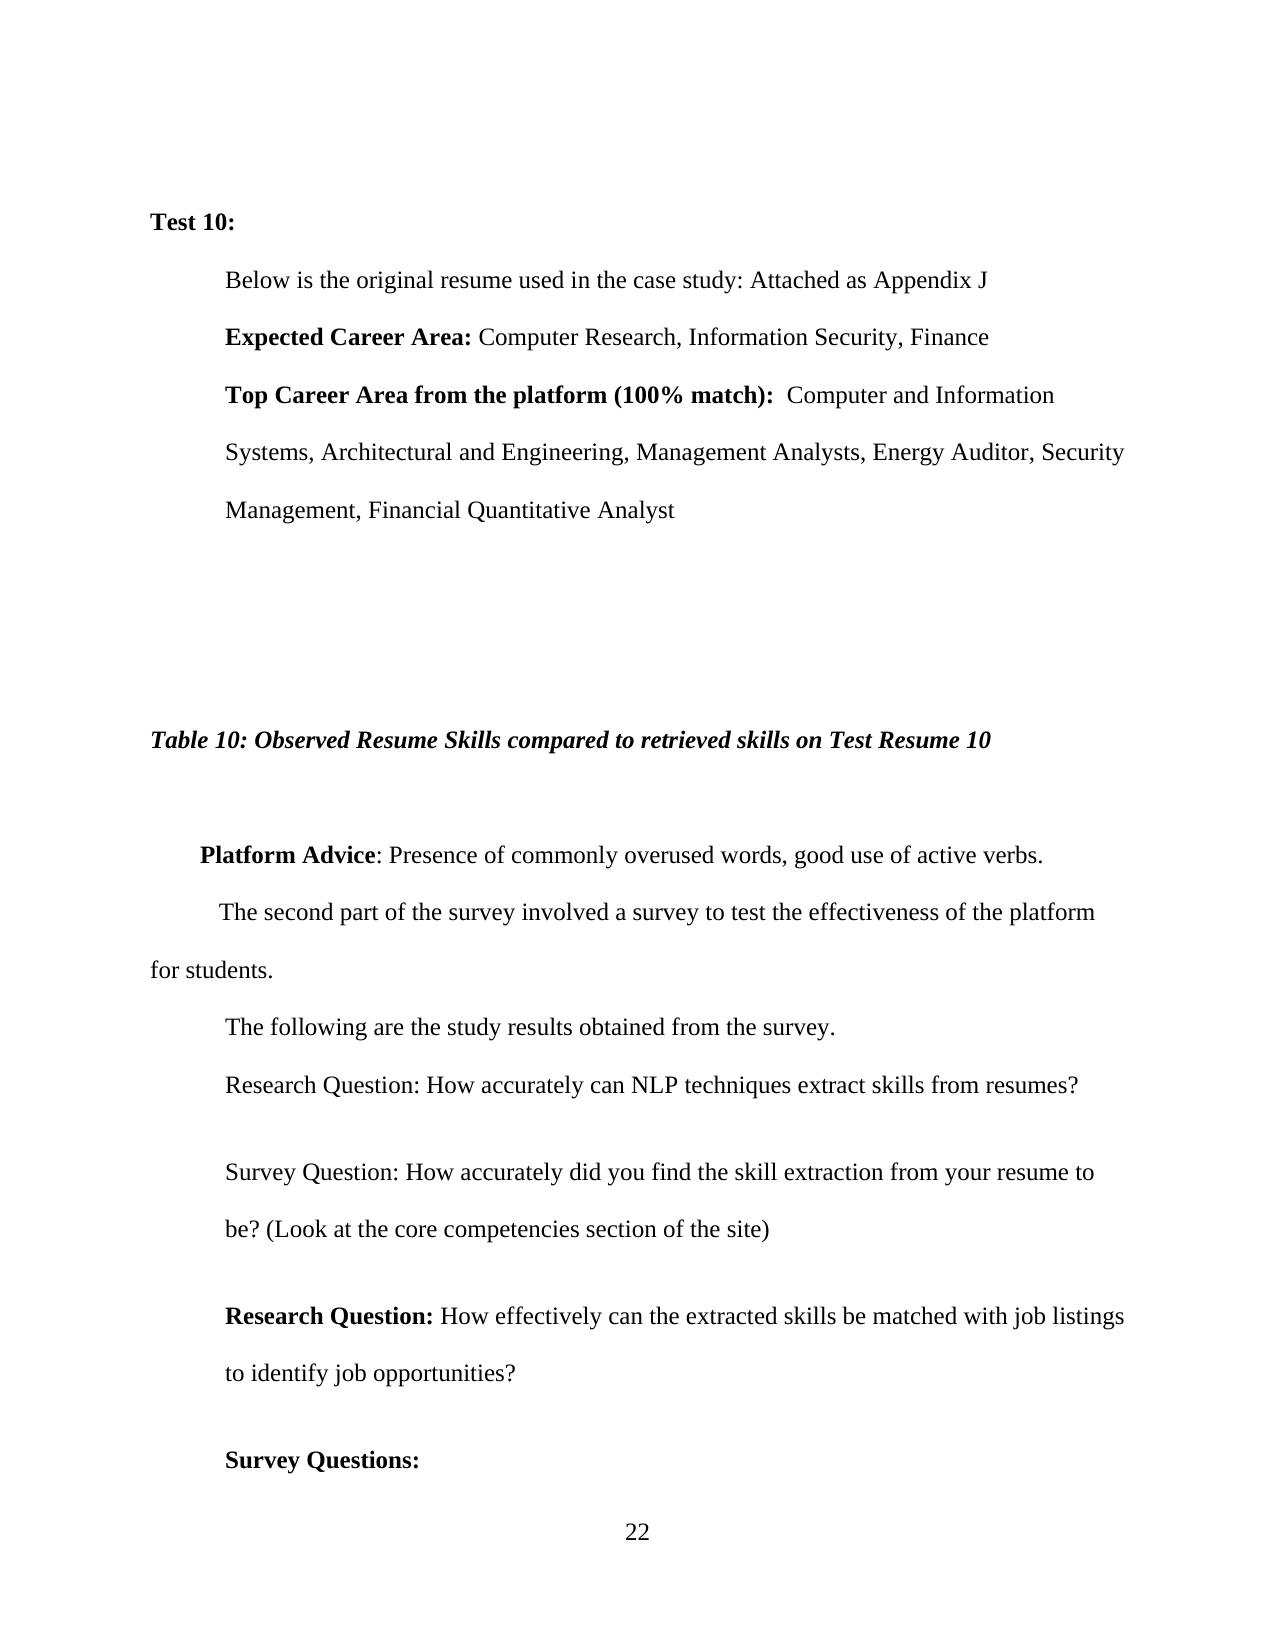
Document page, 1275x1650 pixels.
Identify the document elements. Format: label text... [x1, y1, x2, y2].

text Below is the original resume used in the case study: Attached as Appendix J [150, 265, 1125, 294]
list Research Question: How effectively can the extracted skills be matched with job listings to identify job opportunities? [225, 1301, 1125, 1387]
text Survey Questions: [225, 1445, 1125, 1474]
text Test 10: [150, 207, 1125, 236]
text Platform Advice: Presence of commonly overused words, good use of active verbs. [150, 840, 1125, 869]
text Expected Career Area: Computer Research, Information Security, Finance [150, 322, 1125, 351]
text Top Career Area from the platform (100% match): Computer and Information Systems, Architectural and Engineering, Management Analysts, Energy Auditor, Security Management, Financial Quantitative Analyst [225, 380, 1125, 524]
text The following are the study results obtained from the survey. [150, 1012, 1125, 1041]
list Research Question: How accurately can NLP techniques extract skills from resumes? [225, 1070, 1125, 1099]
text Table 10: Observed Resume Skills compared to retrieved skills on Test Resume 10 [150, 725, 1125, 754]
text Survey Question: How accurately did you find the skill extraction from your resume to be? (Look at the core competencies section of the site) [225, 1157, 1125, 1243]
text The second part of the survey involved a survey to test the effectiveness of the platform for students. [150, 897, 1125, 984]
